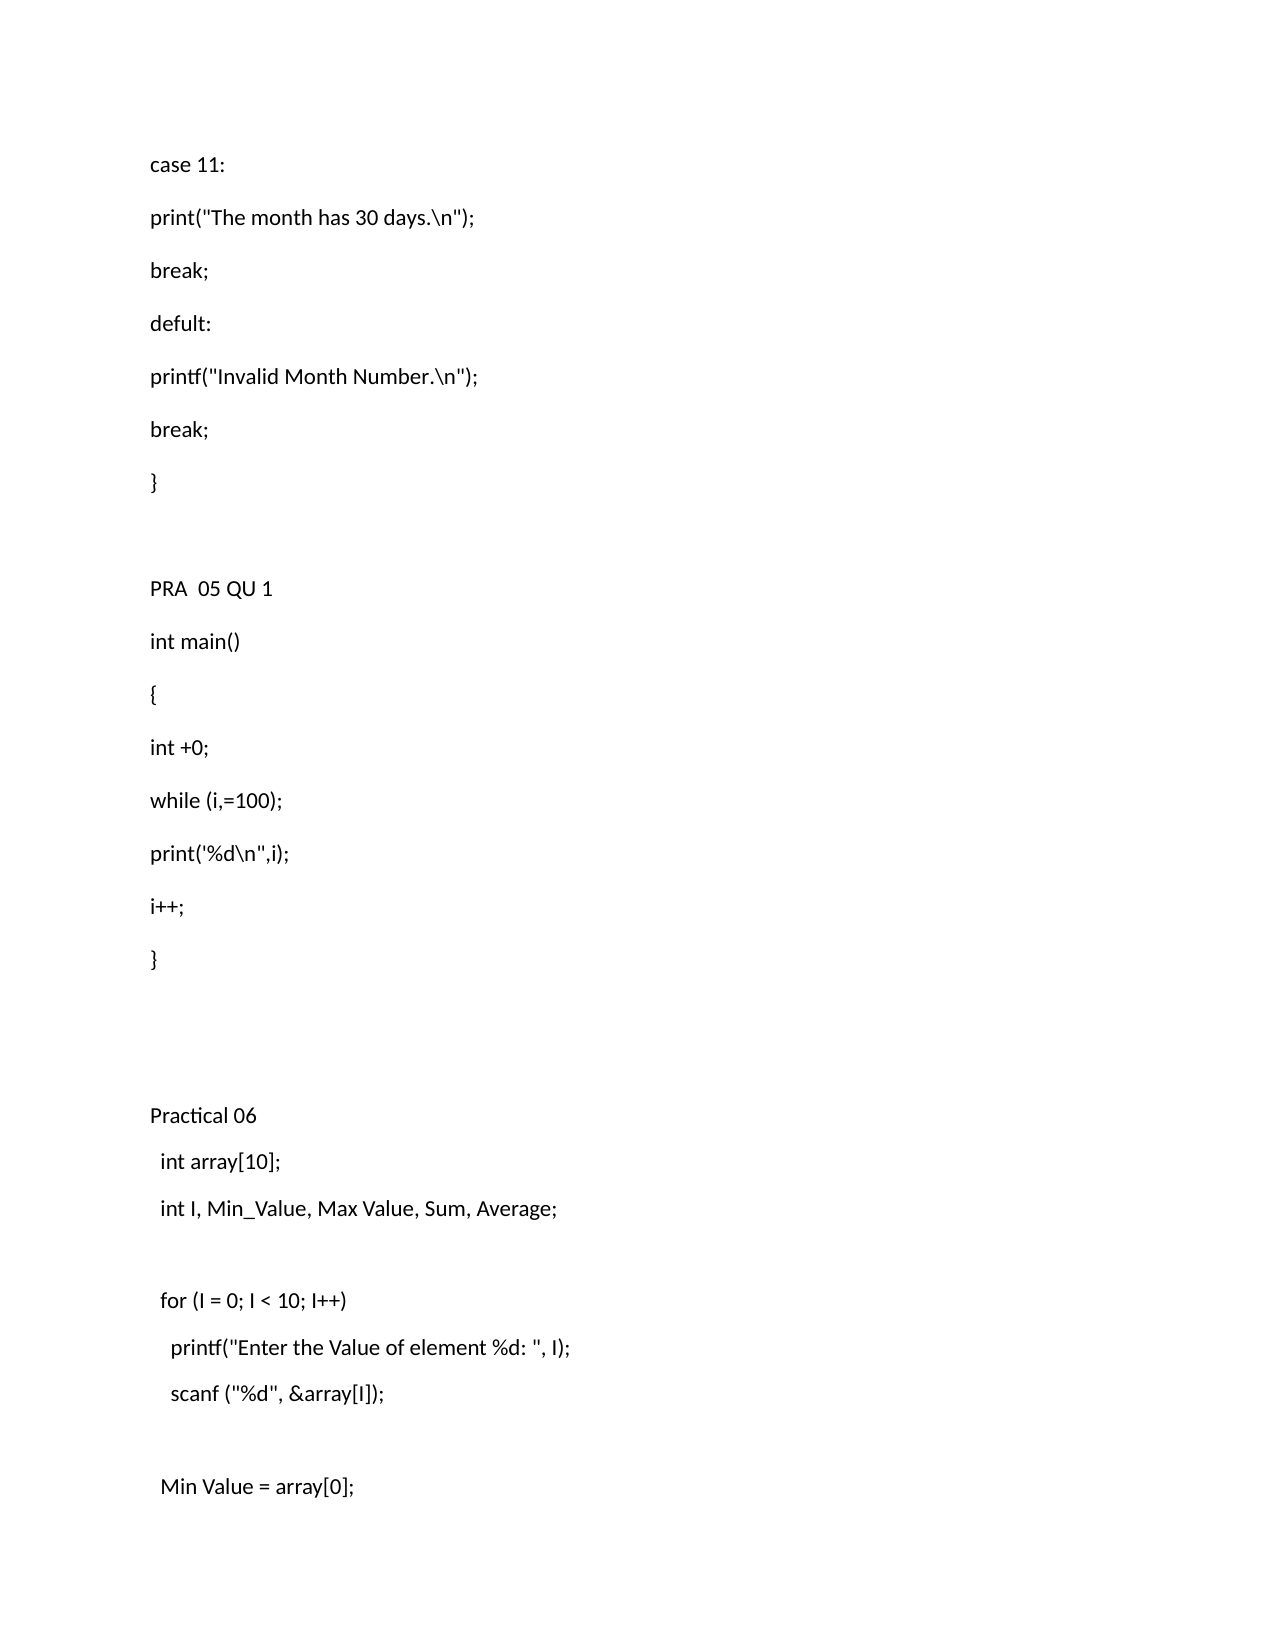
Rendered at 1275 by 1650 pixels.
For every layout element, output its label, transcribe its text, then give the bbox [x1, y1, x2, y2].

text int array[10]; [150, 1147, 1125, 1175]
text printf("Enter the Value of element %d: ", I); [150, 1333, 1125, 1361]
text break; [150, 256, 1125, 284]
text printf("Invalid Month Number.\n"); [150, 362, 1125, 390]
text case 11: [150, 150, 1125, 178]
text print('%d\n",i); [150, 839, 1125, 867]
text PRA 05 QU 1 [150, 574, 1125, 602]
text Min Value = array[0]; [150, 1472, 1125, 1500]
text print("The month has 30 days.\n"); [150, 203, 1125, 231]
text defult: [150, 309, 1125, 337]
text break; [150, 415, 1125, 443]
text } [150, 945, 1125, 973]
text Practical 06 [150, 1101, 1125, 1129]
text i++; [150, 892, 1125, 920]
text scanf ("%d", &array[I]); [150, 1379, 1125, 1407]
text int +0; [150, 733, 1125, 761]
text } [150, 468, 1125, 496]
text int I, Min_Value, Max Value, Sum, Average; [150, 1194, 1125, 1222]
text int main() [150, 627, 1125, 655]
text for (I = 0; I < 10; I++) [150, 1286, 1125, 1314]
text while (i,=100); [150, 786, 1125, 814]
text { [150, 680, 1125, 708]
